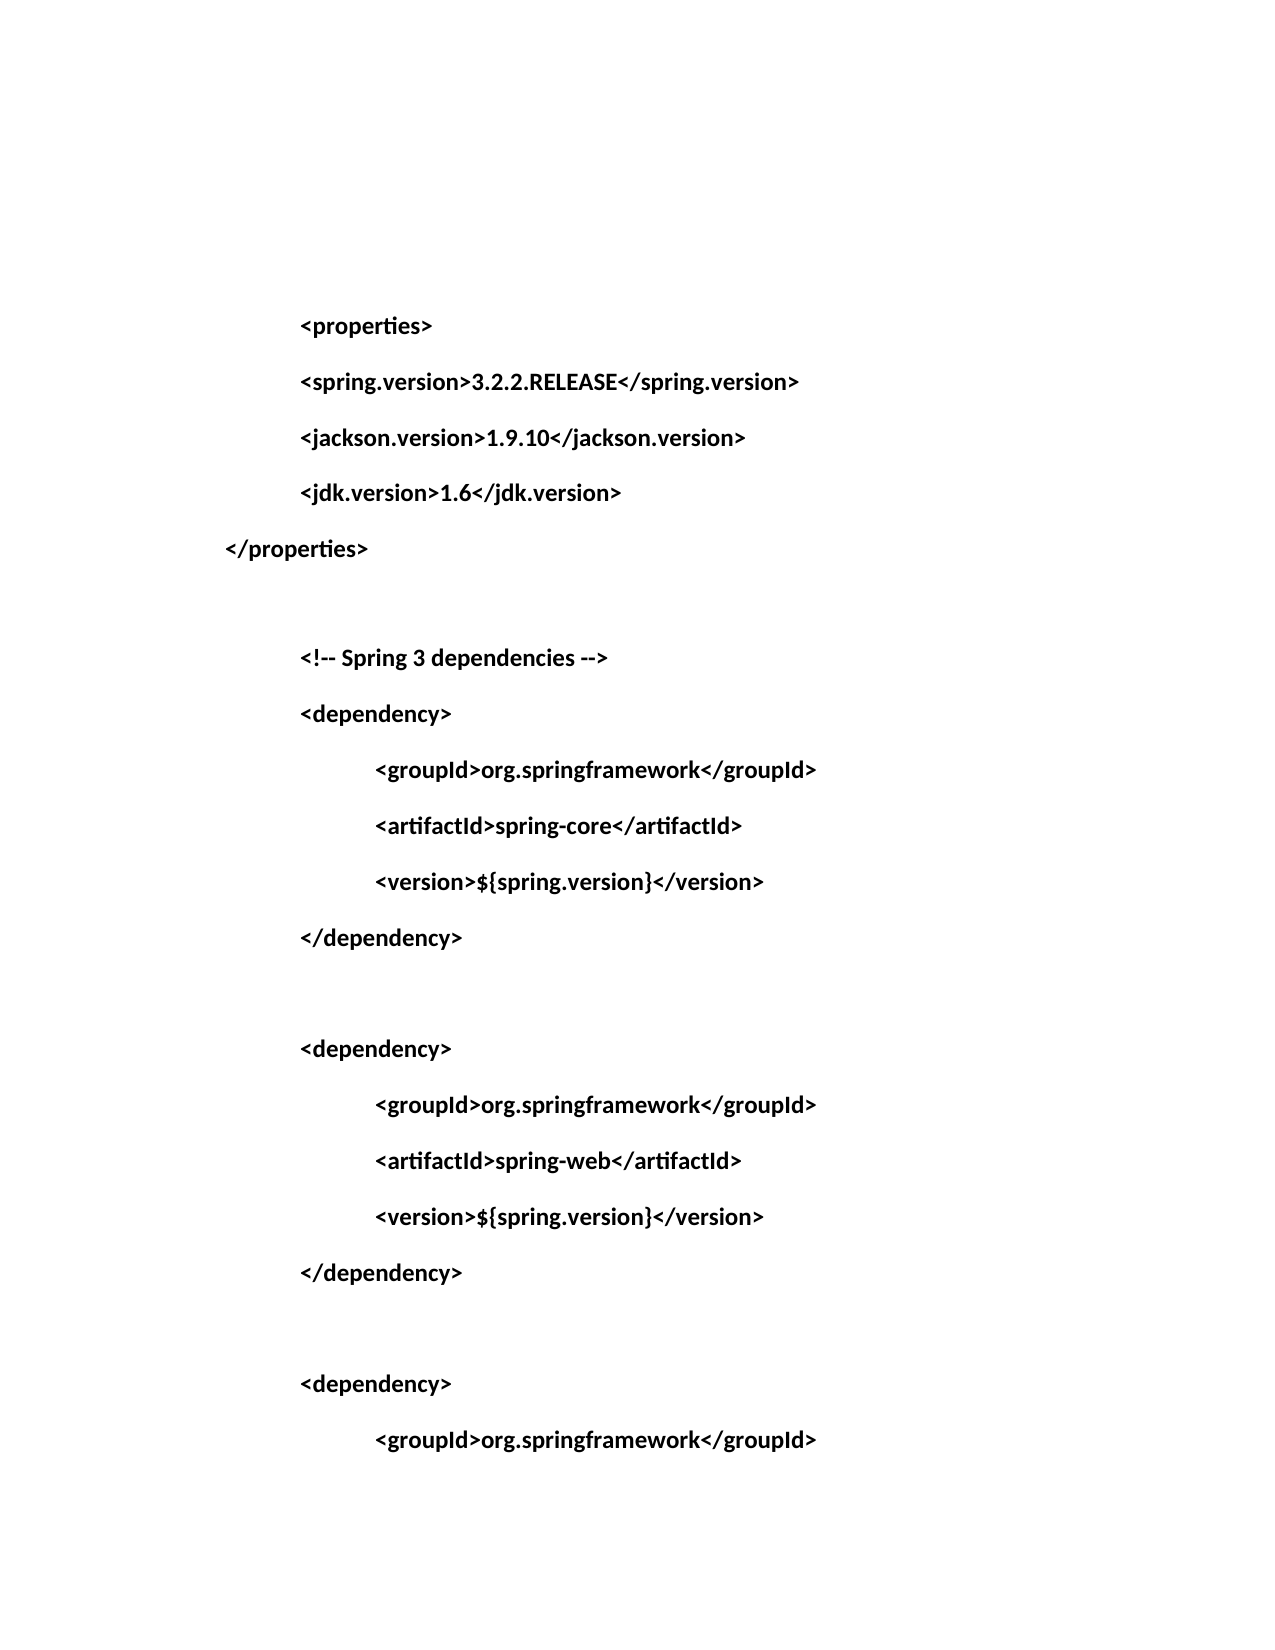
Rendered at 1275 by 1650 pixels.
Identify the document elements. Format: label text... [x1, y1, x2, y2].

text <properties> [150, 310, 1125, 341]
text </dependency> [150, 1257, 1125, 1287]
text <groupId>org.springframework</groupId> [150, 1424, 1125, 1455]
text <dependency> [150, 698, 1125, 729]
text <version>${spring.version}</version> [150, 1201, 1125, 1231]
text <artifactId>spring-core</artifactId> [150, 810, 1125, 841]
text <spring.version>3.2.2.RELEASE</spring.version> [150, 366, 1125, 396]
text <jdk.version>1.6</jdk.version> [150, 477, 1125, 508]
text </properties> [150, 533, 1125, 564]
text <version>${spring.version}</version> [150, 866, 1125, 896]
text <groupId>org.springframework</groupId> [150, 754, 1125, 785]
text <dependency> [150, 1033, 1125, 1064]
text <jackson.version>1.9.10</jackson.version> [150, 422, 1125, 452]
text <dependency> [150, 1368, 1125, 1399]
text <groupId>org.springframework</groupId> [150, 1089, 1125, 1120]
text <artifactId>spring-web</artifactId> [150, 1145, 1125, 1176]
text </dependency> [150, 922, 1125, 952]
text <!-- Spring 3 dependencies --> [150, 642, 1125, 673]
